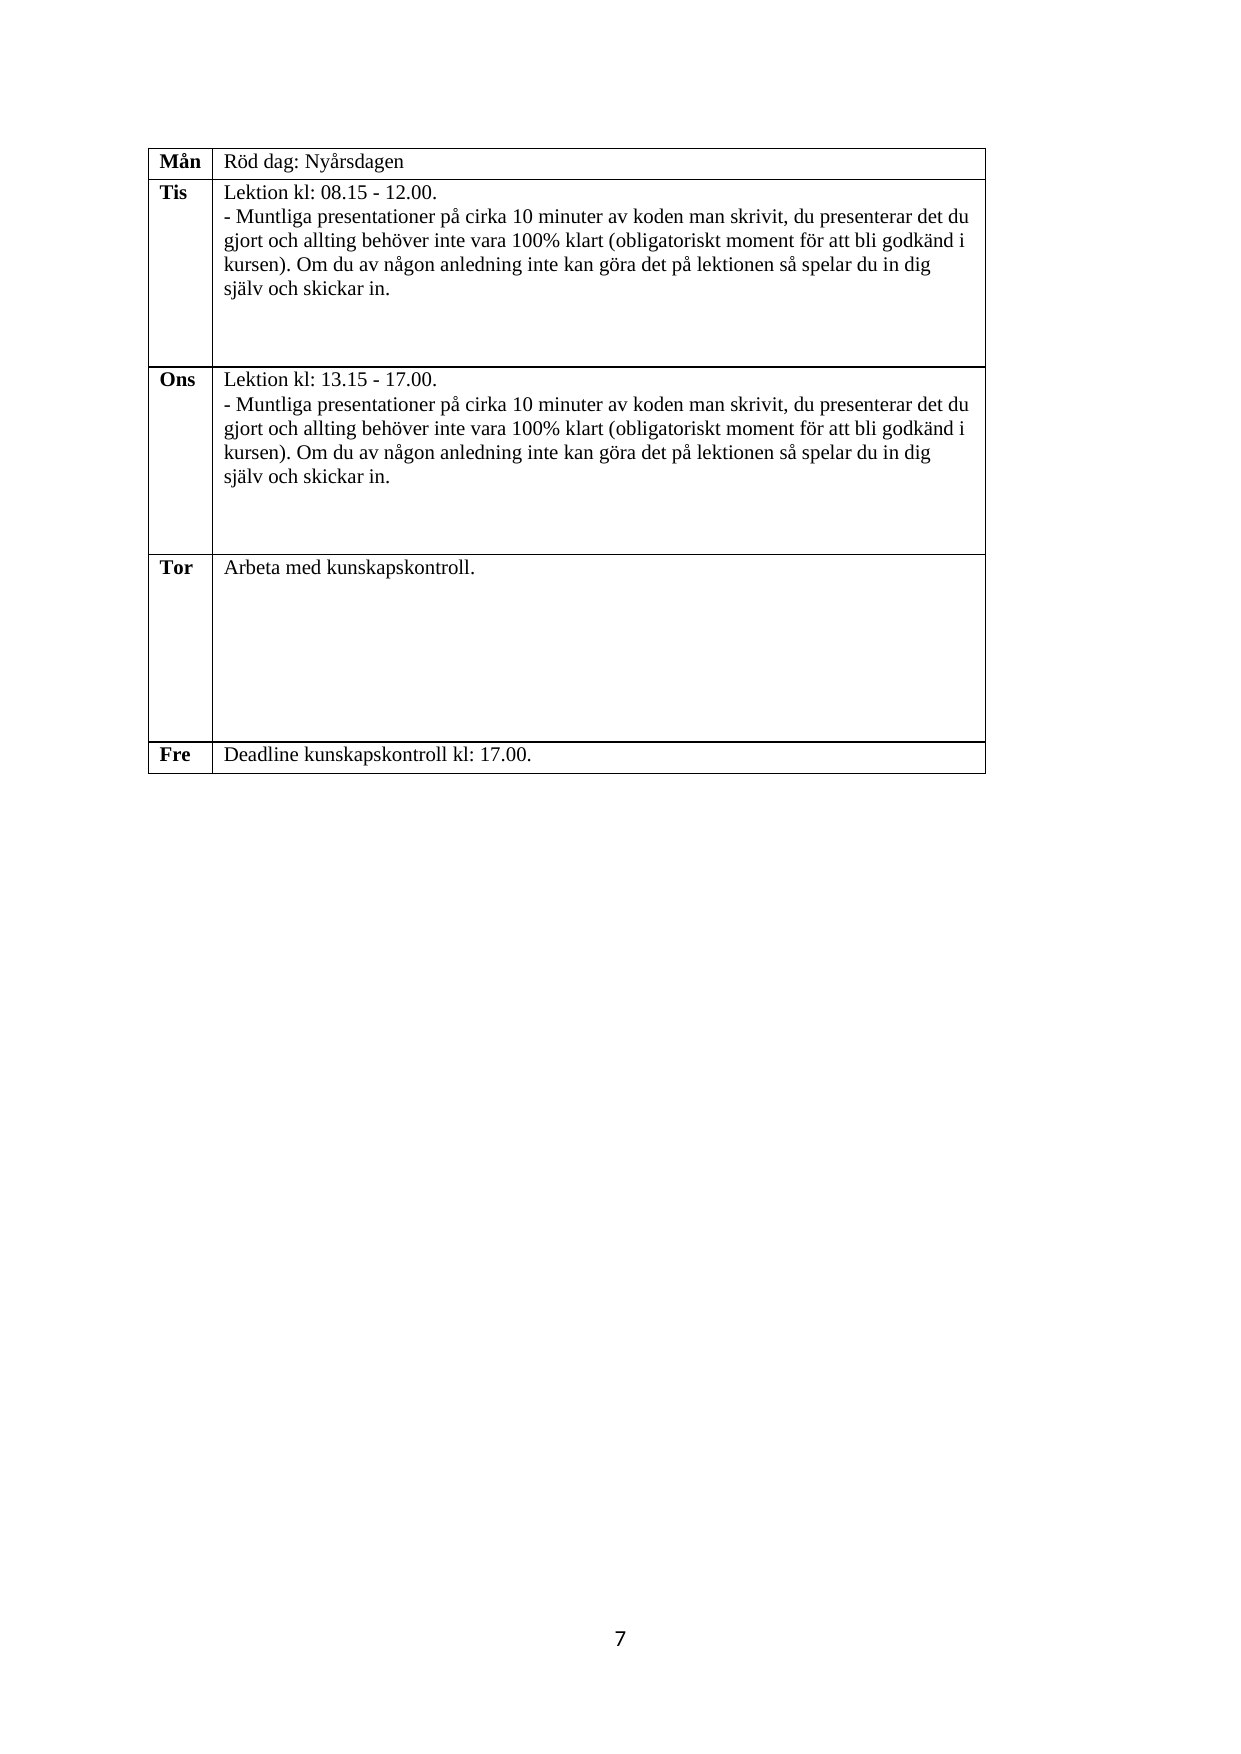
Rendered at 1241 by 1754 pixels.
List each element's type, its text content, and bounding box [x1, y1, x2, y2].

table_cell Röd dag: Nyårsdagen [213, 149, 985, 179]
table_cell Arbeta med kunskapskontroll. [213, 555, 985, 741]
table_cell Fre [149, 743, 212, 773]
table_cell Tis [149, 180, 212, 366]
table_cell Deadline kunskapskontroll kl: 17.00. [213, 743, 985, 773]
table_cell Mån [149, 149, 212, 179]
table_cell Lektion kl: 13.15 - 17.00. - Muntliga presentationer på cirka 10 minuter av koden man skrivit, du presenterar det du gjort och allting behöver inte vara 100% klart (obligatoriskt moment för att bli godkänd i kursen). Om du av någon anledning inte kan göra det på lektionen så spelar du in dig själv och skickar in. [213, 368, 985, 554]
table_cell Ons [149, 368, 212, 554]
table_cell Tor [149, 555, 212, 741]
